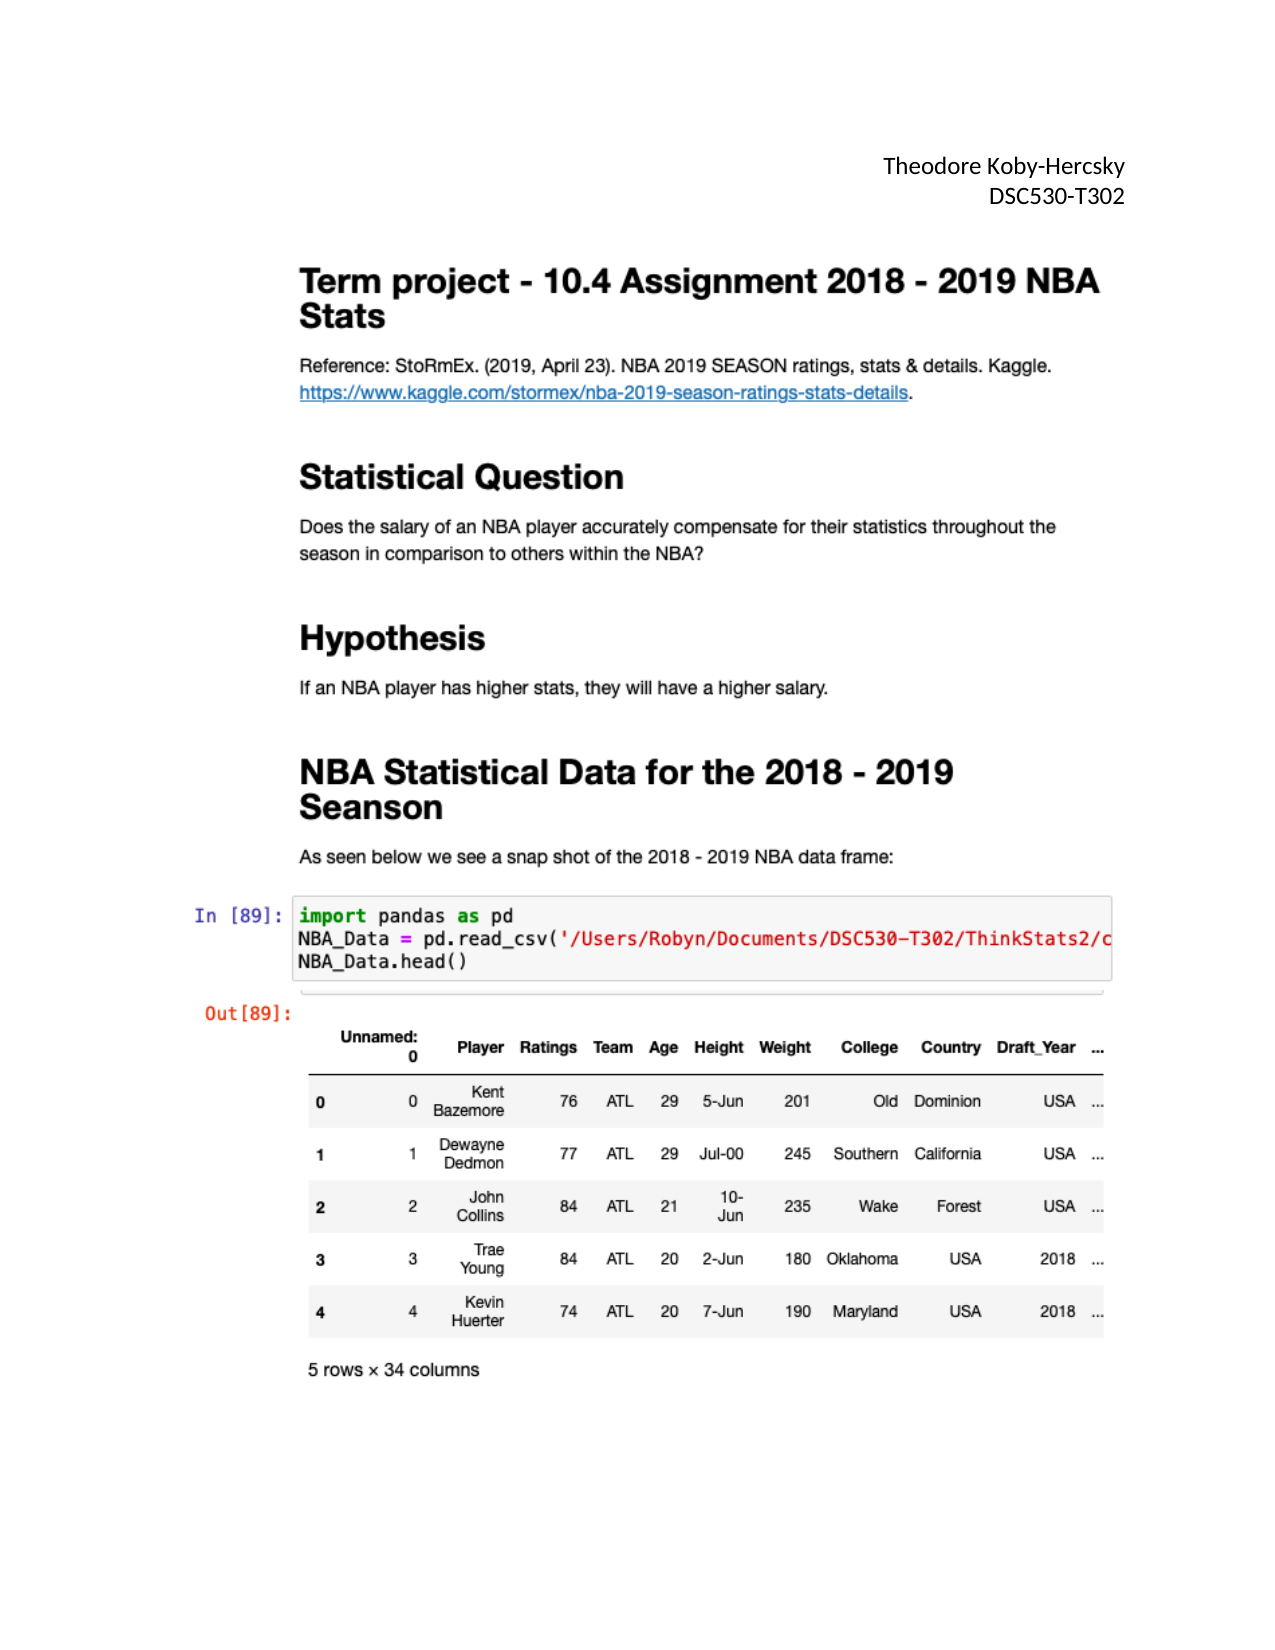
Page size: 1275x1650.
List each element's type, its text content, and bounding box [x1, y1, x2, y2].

text Theodore Koby-Hercsky [150, 150, 1125, 181]
text DSC530-T302 [150, 181, 1125, 211]
picture [150, 211, 1125, 1417]
